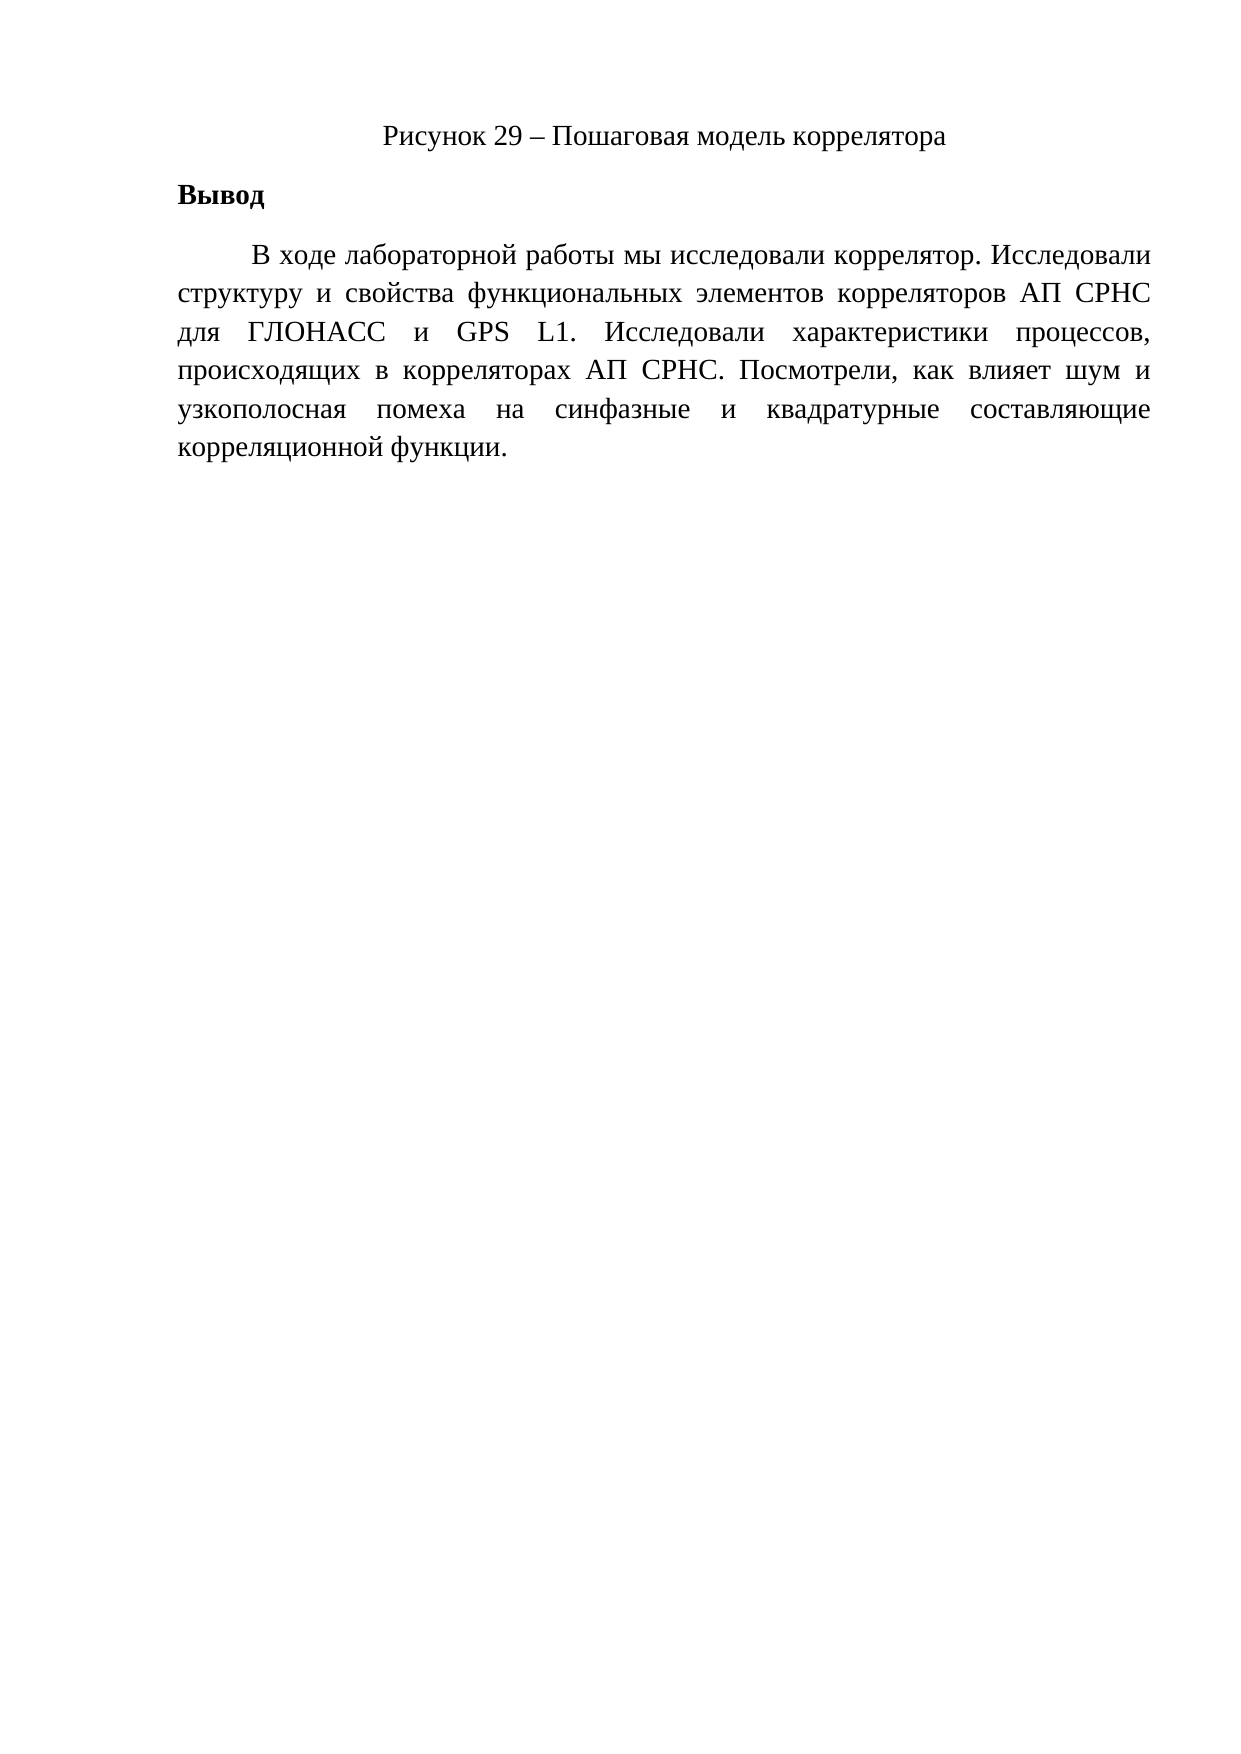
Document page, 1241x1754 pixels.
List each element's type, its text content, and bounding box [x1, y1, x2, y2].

text Рисунок 29 – Пошаговая модель коррелятора [177, 118, 1152, 152]
text В ходе лабораторной работы мы исследовали коррелятор. Исследовали структуру и свойства функциональных элементов корреляторов АП СРНС для ГЛОНАСС и GPS L1. Исследовали характеристики процессов, происходящих в корреляторах АП СРНС. Посмотрели, как влияет шум и узкополосная помеха на синфазные и квадратурные составляющие корреляционной функции. [177, 237, 1152, 463]
text Вывод [177, 177, 1152, 211]
